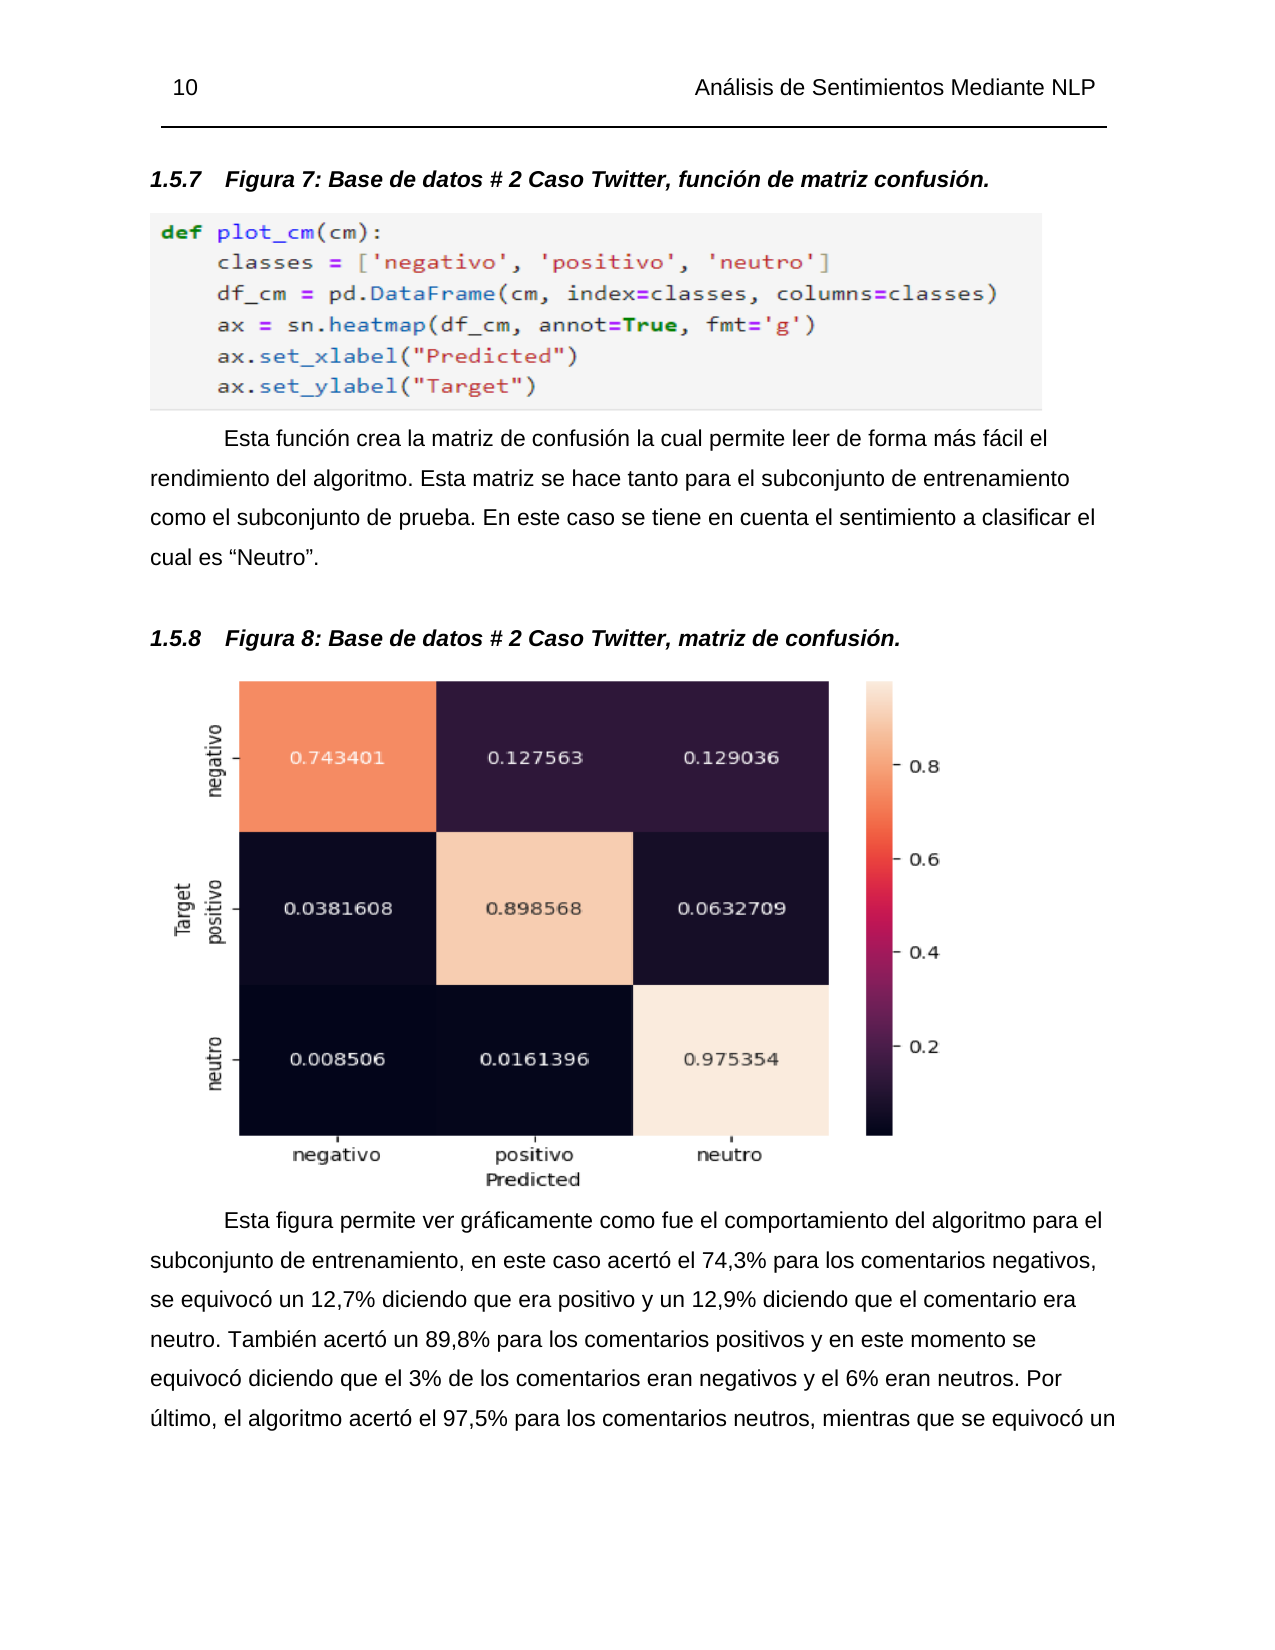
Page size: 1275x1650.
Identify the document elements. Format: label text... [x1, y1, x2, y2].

picture [150, 213, 1043, 412]
subtitle Figura 8: Base de datos # 2 Caso Twitter, matriz de confusión. [150, 625, 1125, 651]
picture [150, 671, 971, 1195]
subtitle Figura 7: Base de datos # 2 Caso Twitter, función de matriz confusión. [150, 166, 1125, 192]
list Esta función crea la matriz de confusión la cual permite leer de forma más fácil el rendimiento del algoritmo. Esta matriz se hace tanto para el subconjunto de entrenamiento como el subconjunto de prueba. En este caso se tiene en cuenta el sentimiento a clasificar el cual es “Neutro”. [150, 425, 1125, 570]
